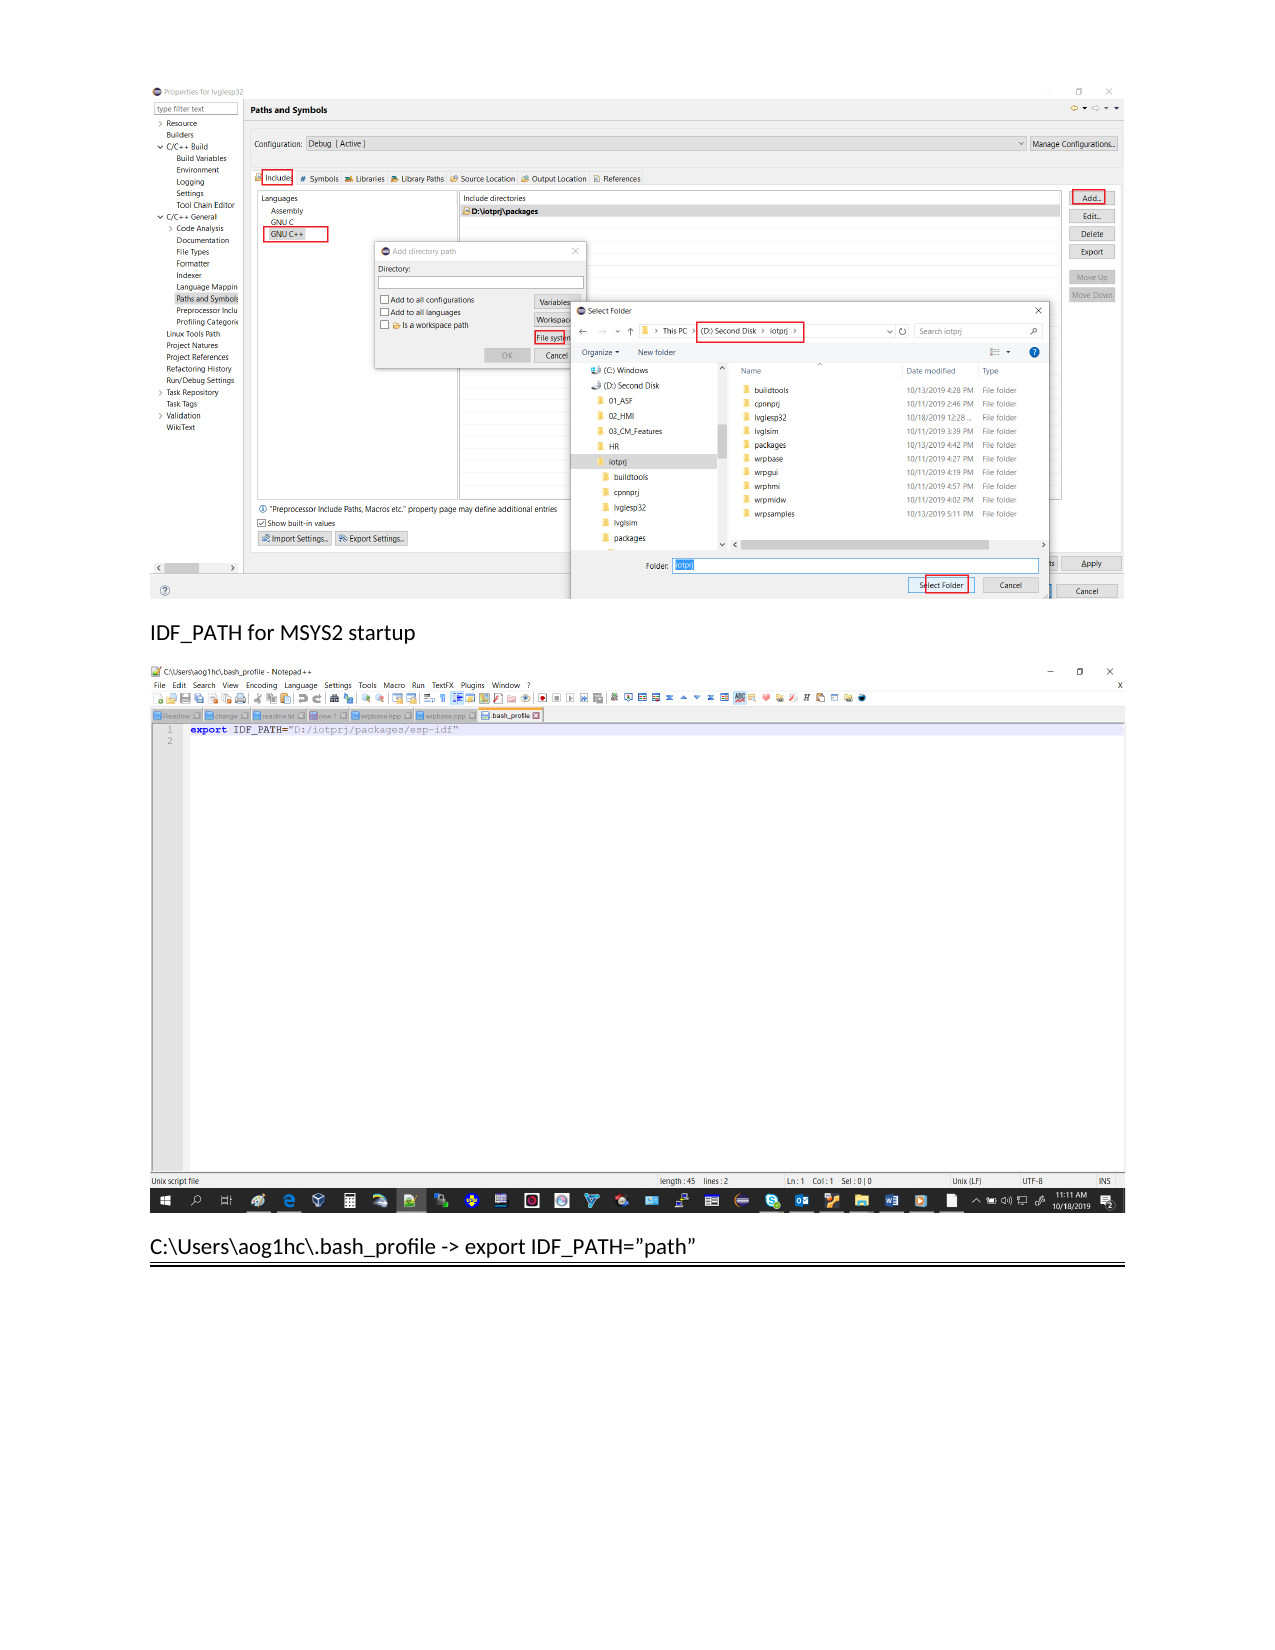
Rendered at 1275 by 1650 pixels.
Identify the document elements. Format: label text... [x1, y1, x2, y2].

text C:\Users\aog1hc\.bash_profile -> export IDF_PATH=”path” [150, 1232, 1125, 1262]
picture [150, 664, 1125, 1213]
picture [150, 84, 1124, 599]
text IDF_PATH for MSYS2 startup [150, 618, 1125, 646]
